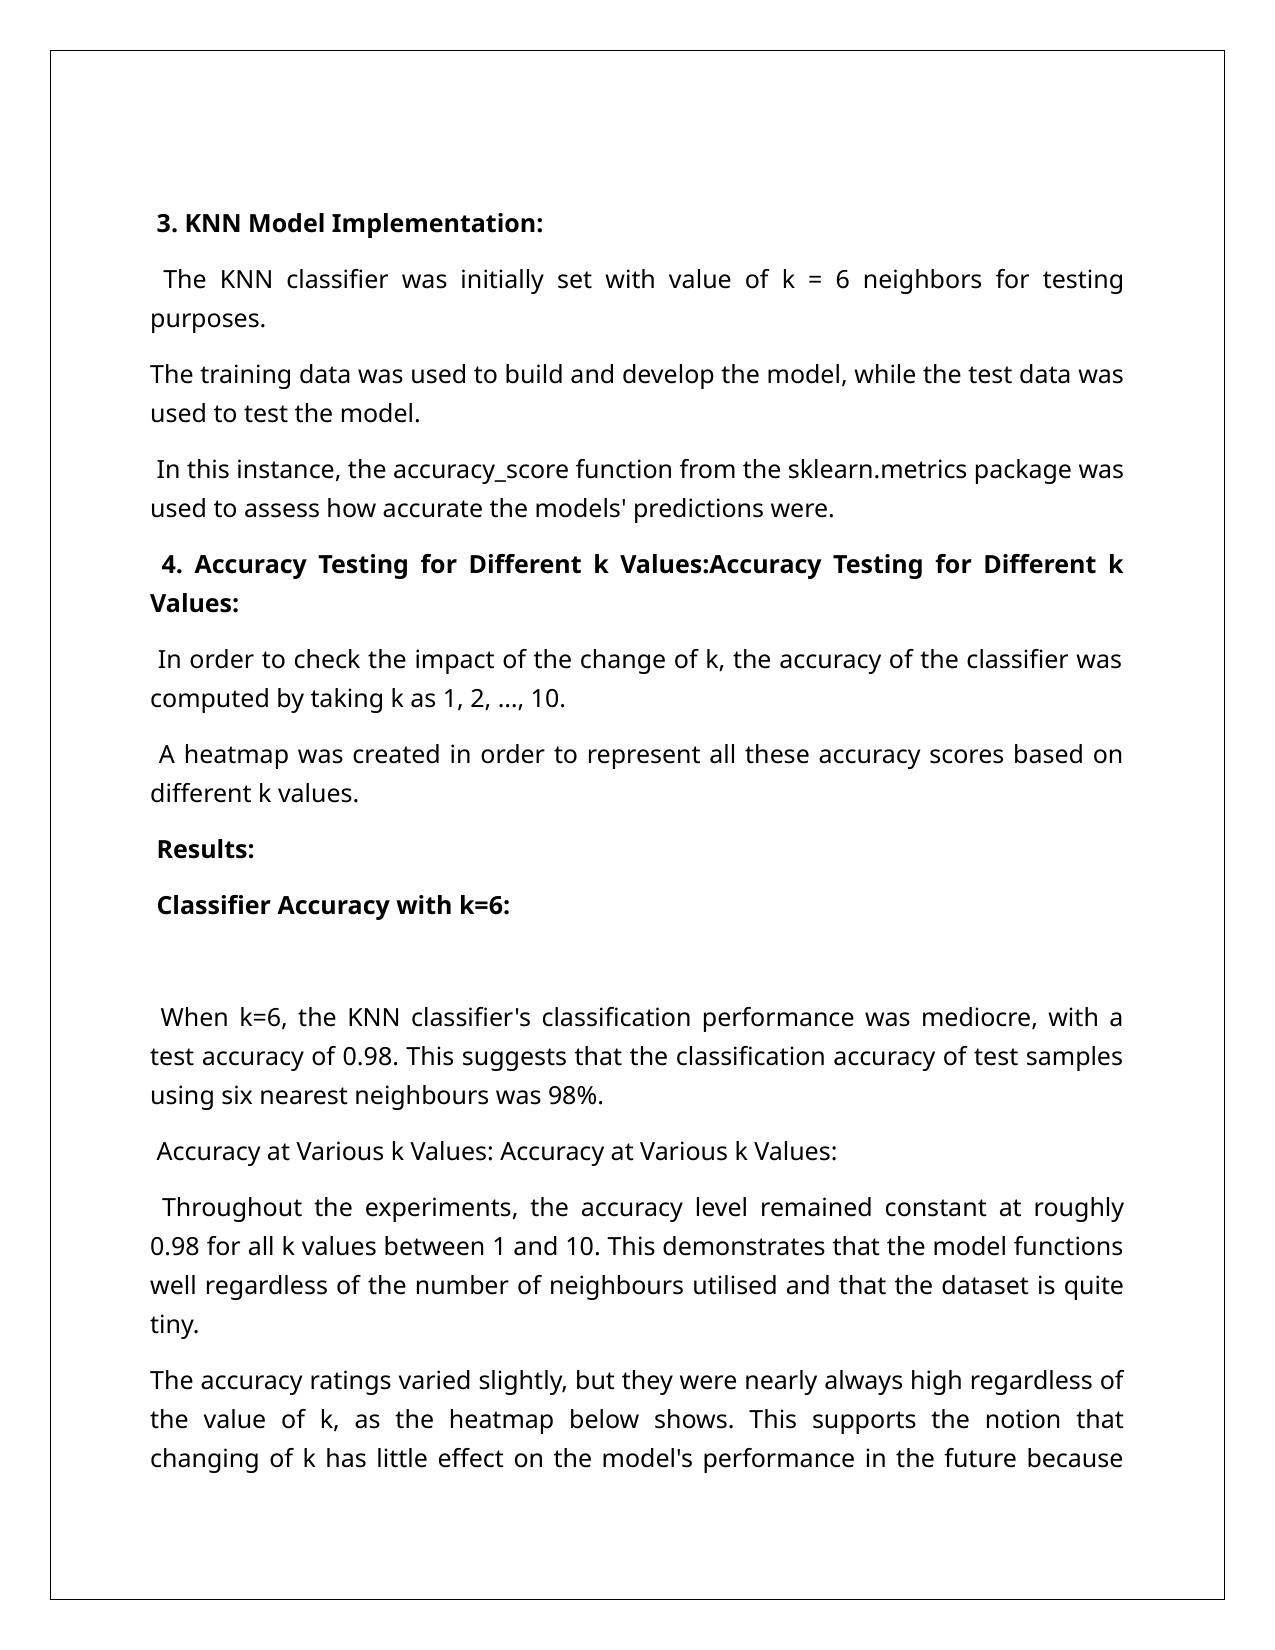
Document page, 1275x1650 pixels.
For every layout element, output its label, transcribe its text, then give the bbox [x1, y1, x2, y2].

text In this instance, the accuracy_score function from the sklearn.metrics package was used to assess how accurate the models' predictions were. [150, 452, 1125, 525]
text Throughout the experiments, the accuracy level remained constant at roughly 0.98 for all k values between 1 and 10. This demonstrates that the model functions well regardless of the number of neighbours utilised and that the dataset is quite tiny. [150, 1189, 1125, 1341]
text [150, 1362, 1125, 1475]
text The KNN classifier was initially set with value of k = 6 neighbors for testing purposes. [150, 262, 1125, 335]
text In order to check the impact of the change of k, the accuracy of the classifier was computed by taking k as 1, 2, …, 10. [150, 642, 1125, 715]
text When k=6, the KNN classifier's classification performance was mediocre, with a test accuracy of 0.98. This suggests that the classification accuracy of test samples using six nearest neighbours was 98%. [150, 999, 1125, 1112]
text Results: [150, 832, 1125, 866]
text 4. Accuracy Testing for Different k Values:Accuracy Testing for Different k Values: [150, 547, 1125, 620]
text Classifier Accuracy with k=6: [150, 887, 1125, 922]
text A heatmap was created in order to represent all these accuracy scores based on different k values. [150, 737, 1125, 810]
text 3. KNN Model Implementation: [150, 206, 1125, 240]
text The training data was used to build and develop the model, while the test data was used to test the model. [150, 357, 1125, 430]
text Accuracy at Various k Values: Accuracy at Various k Values: [150, 1133, 1125, 1167]
